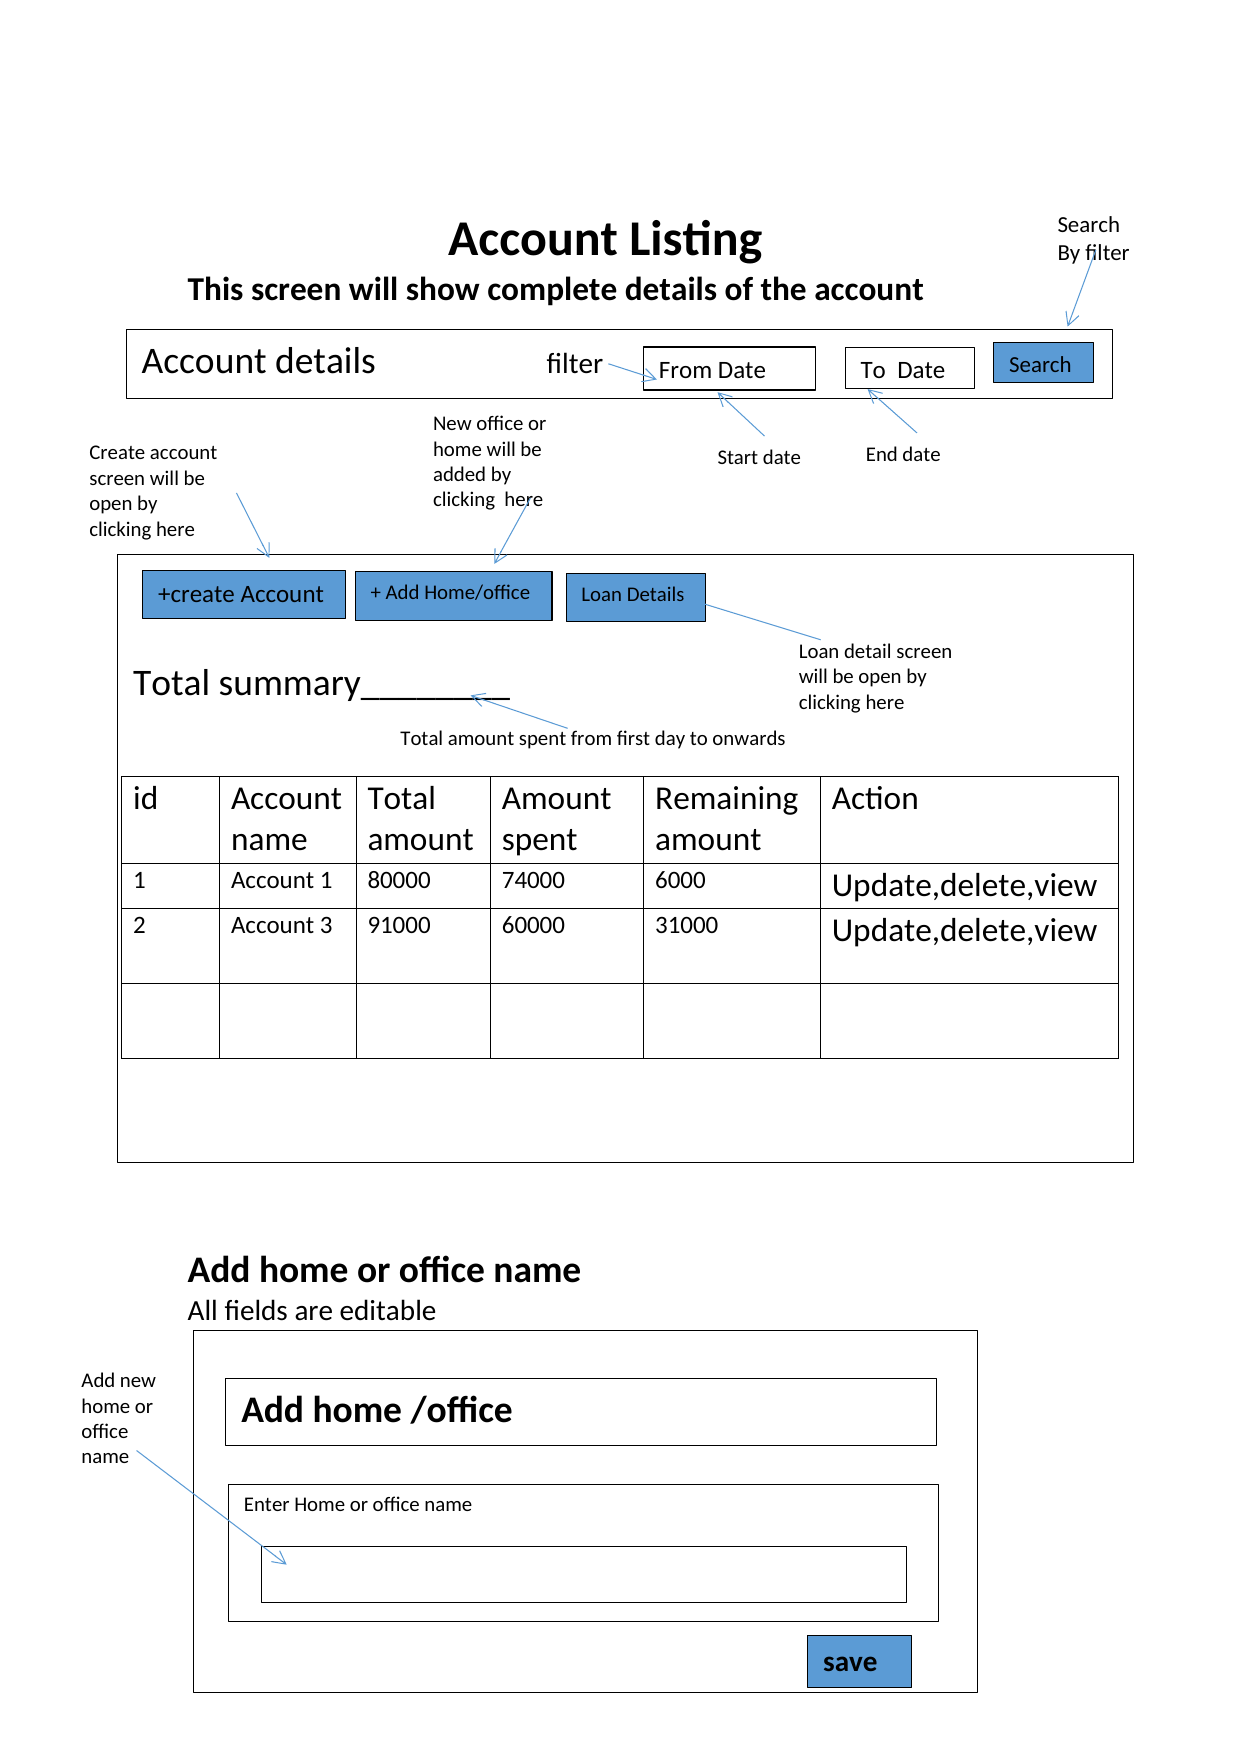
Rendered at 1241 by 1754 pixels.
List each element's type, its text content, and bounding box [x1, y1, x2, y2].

text Account Listing [187, 207, 1042, 268]
text This screen will show complete details of the account [187, 268, 1053, 309]
text Add home or office name [187, 1246, 1053, 1292]
text All fields are editable [187, 1292, 1053, 1327]
